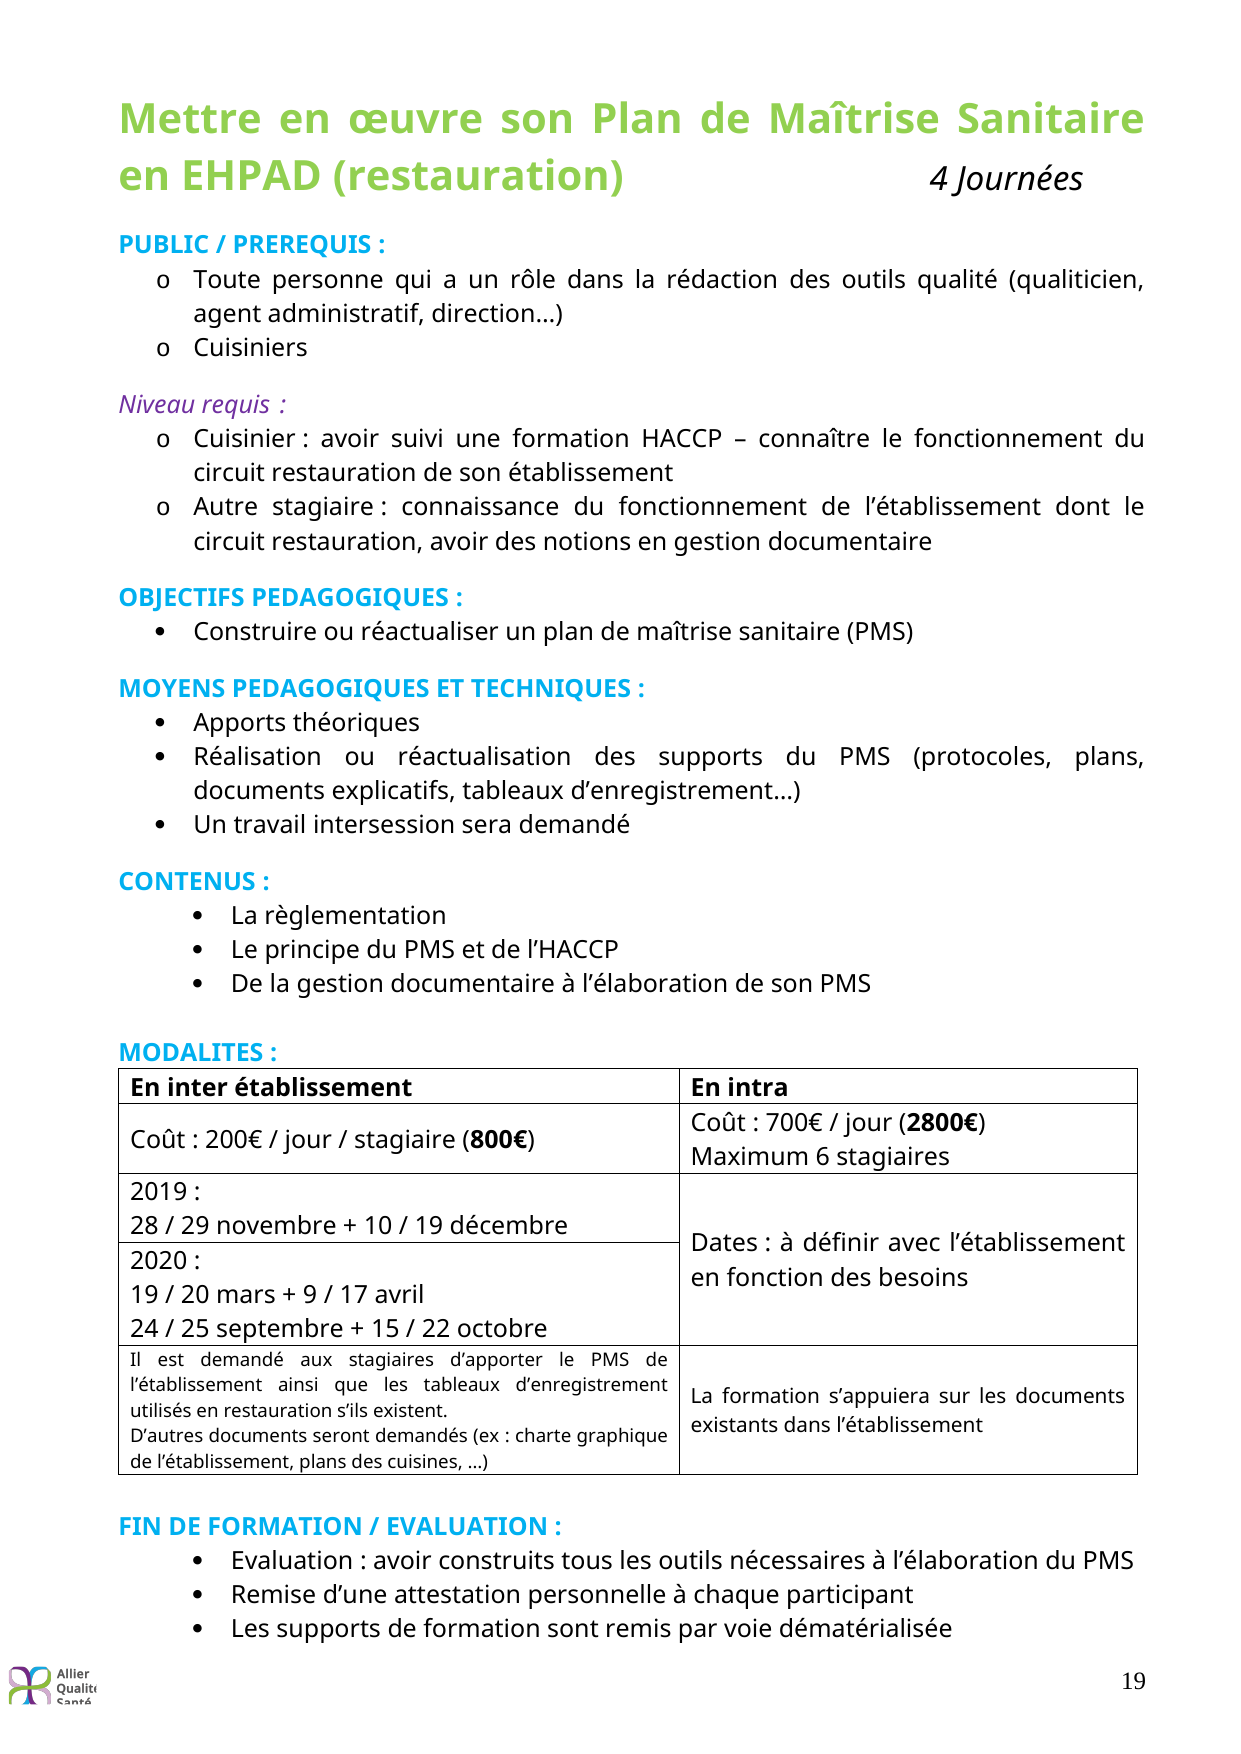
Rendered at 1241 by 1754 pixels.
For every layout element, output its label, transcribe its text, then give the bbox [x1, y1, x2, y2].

list Construire ou réactualiser un plan de maîtrise sanitaire (PMS) [156, 614, 1146, 648]
text OBJECTIFS PEDAGOGIQUES : [118, 580, 1146, 614]
text CONTENUS : [118, 864, 1146, 898]
list Toute personne qui a un rôle dans la rédaction des outils qualité (qualiticien, agent administratif, direction…) [156, 261, 1146, 329]
text PUBLIC / PREREQUIS : [118, 227, 1146, 261]
table_cell Il est demandé aux stagiaires d’apporter le PMS de l’établissement ainsi que les tableaux d’enregistrement utilisés en restauration s’ils existent. D’autres documents seront demandés (ex : charte graphique de l’établissement, plans des cuisines, …) [119, 1346, 679, 1473]
list Autre stagiaire : connaissance du fonctionnement de l’établissement dont le circuit restauration, avoir des notions en gestion documentaire [156, 489, 1146, 557]
list Cuisiniers [156, 329, 1146, 364]
list Apports théoriques [156, 705, 1146, 739]
list Un travail intersession sera demandé [156, 807, 1146, 841]
list Le principe du PMS et de l’HACCP [193, 932, 1146, 966]
list Remise d’une attestation personnelle à chaque participant [193, 1577, 1146, 1611]
table_cell 2019 : 28 / 29 novembre + 10 / 19 décembre [119, 1174, 679, 1242]
text FIN DE FORMATION / EVALUATION : [118, 1509, 1146, 1543]
list La règlementation [193, 898, 1146, 932]
text MODALITES : [118, 1034, 1146, 1068]
list Cuisinier : avoir suivi une formation HACCP – connaître le fonctionnement du circuit restauration de son établissement [156, 421, 1146, 489]
table_cell Coût : 200€ / jour / stagiaire (800€) [119, 1104, 679, 1172]
list Evaluation : avoir construits tous les outils nécessaires à l’élaboration du PMS [193, 1543, 1146, 1577]
table_cell La formation s’appuiera sur les documents existants dans l’établissement [680, 1346, 1137, 1473]
table_header En intra [680, 1069, 1137, 1103]
text Mettre en œuvre son Plan de Maîtrise Sanitaire en EHPAD (restauration) 4 Journées [118, 89, 1146, 202]
text Niveau requis : [118, 387, 1146, 421]
picture [8, 1666, 97, 1705]
table_cell Coût : 700€ / jour (2800€) Maximum 6 stagiaires [680, 1104, 1137, 1172]
table_header En inter établissement [119, 1069, 679, 1103]
list Les supports de formation sont remis par voie dématérialisée [193, 1611, 1146, 1645]
list De la gestion documentaire à l’élaboration de son PMS [193, 966, 1146, 1000]
list Réalisation ou réactualisation des supports du PMS (protocoles, plans, documents explicatifs, tableaux d’enregistrement…) [156, 739, 1146, 807]
table_cell Dates : à définir avec l’établissement en fonction des besoins [680, 1174, 1137, 1345]
text MOYENS PEDAGOGIQUES ET TECHNIQUES : [118, 671, 1146, 705]
table_cell 2020 : 19 / 20 mars + 9 / 17 avril 24 / 25 septembre + 15 / 22 octobre [119, 1243, 679, 1345]
